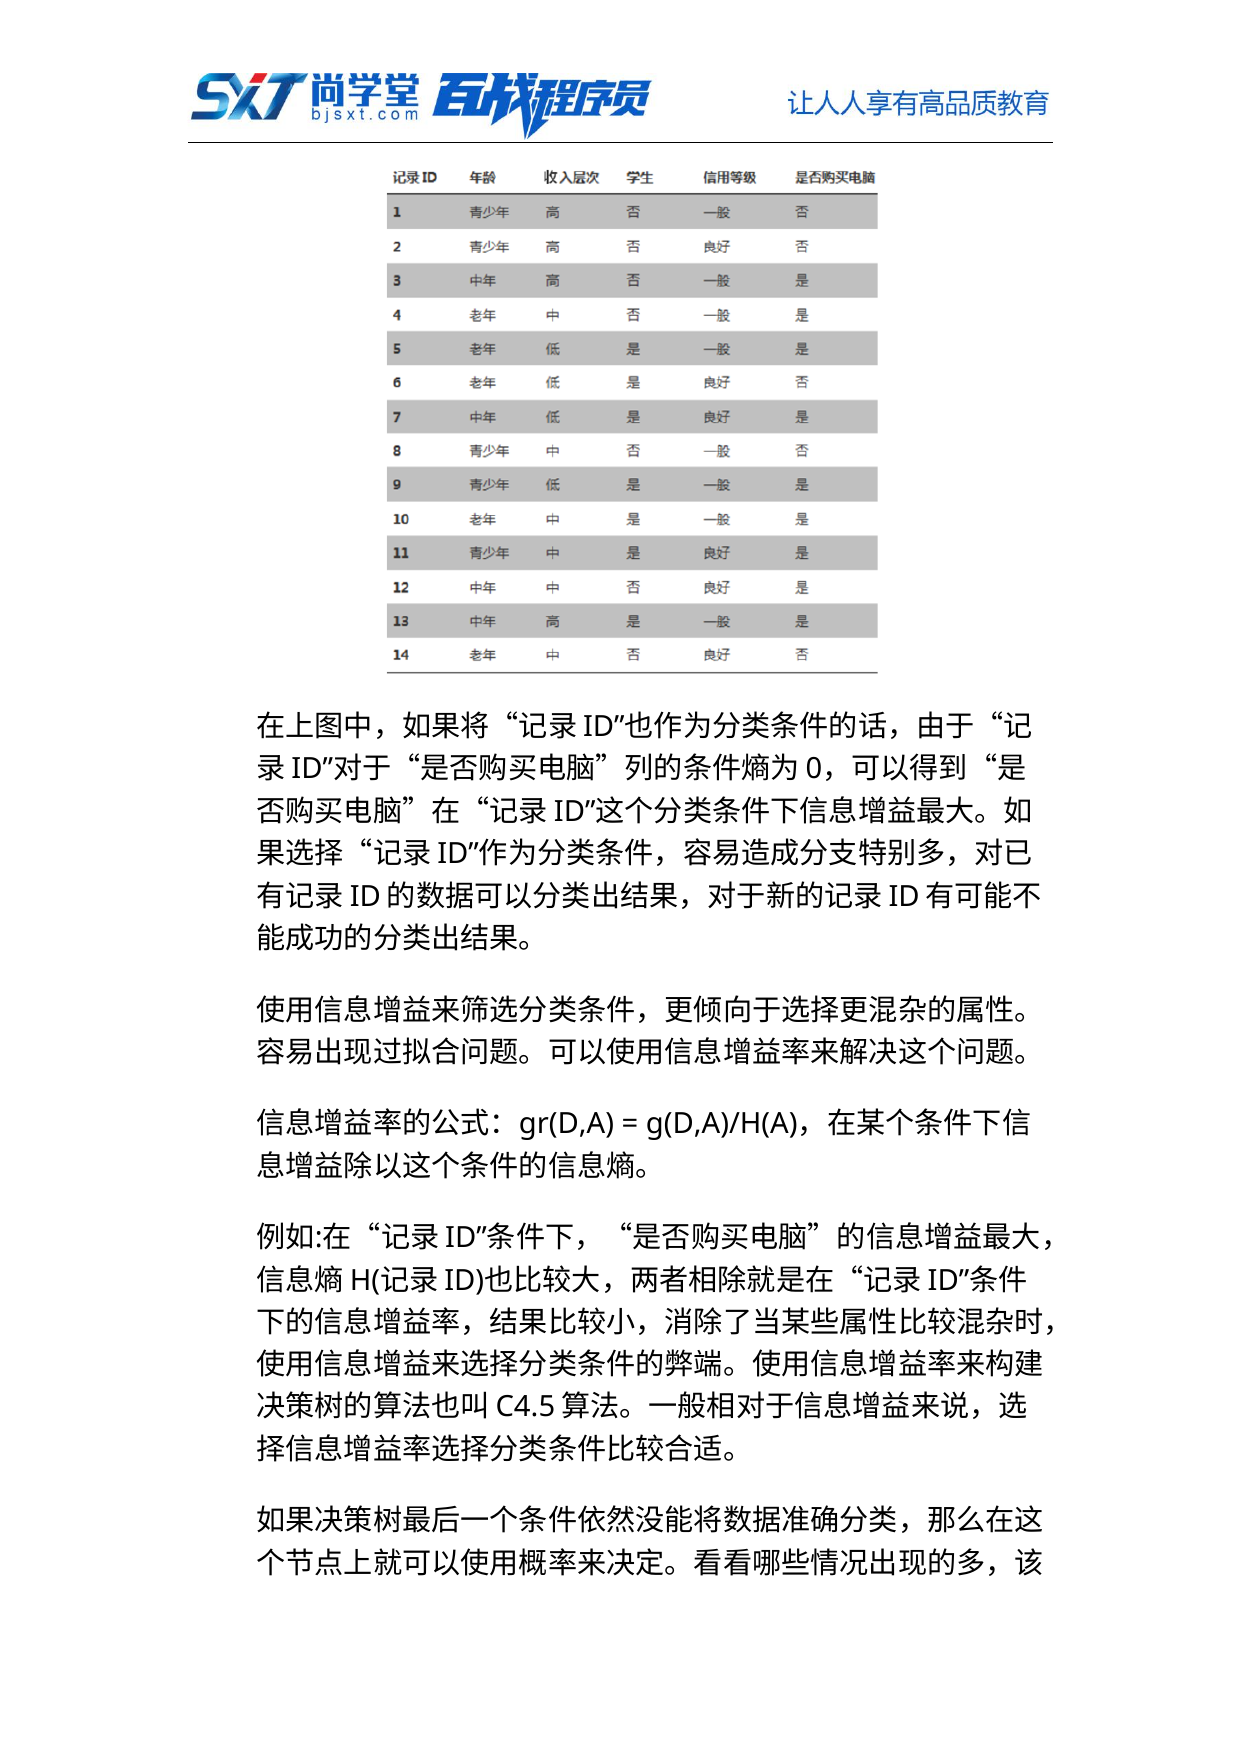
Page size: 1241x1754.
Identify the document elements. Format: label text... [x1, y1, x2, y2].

list 使用信息增益来筛选分类条件，更倾向于选择更混杂的属性。容易出现过拟合问题。可以使用信息增益率来解决这个问题。 [256, 986, 1053, 1071]
picture [187, 73, 1053, 140]
list 信息增益率的公式：gr(D,A) = g(D,A)/H(A)，在某个条件下信息增益除以这个条件的信息熵。 [256, 1100, 1053, 1184]
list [256, 1497, 1053, 1581]
picture [386, 164, 878, 674]
list 例如:在“记录ID”条件下，“是否购买电脑”的信息增益最大，信息熵H(记录ID)也比较大，两者相除就是在“记录ID”条件下的信息增益率，结果比较小，消除了当某些属性比较混杂时，使用信息增益来选择分类条件的弊端。使用信息增益率来构建决策树的算法也叫C4.5算法。一般相对于信息增益来说，选择信息增益率选择分类条件比较合适。 [256, 1214, 1053, 1468]
list 在上图中，如果将“记录ID”也作为分类条件的话，由于“记录ID”对于“是否购买电脑”列的条件熵为0，可以得到“是否购买电脑”在“记录ID”这个分类条件下信息增益最大。如果选择“记录ID”作为分类条件，容易造成分支特别多，对已有记录ID的数据可以分类出结果，对于新的记录ID有可能不能成功的分类出结果。 [256, 703, 1053, 957]
